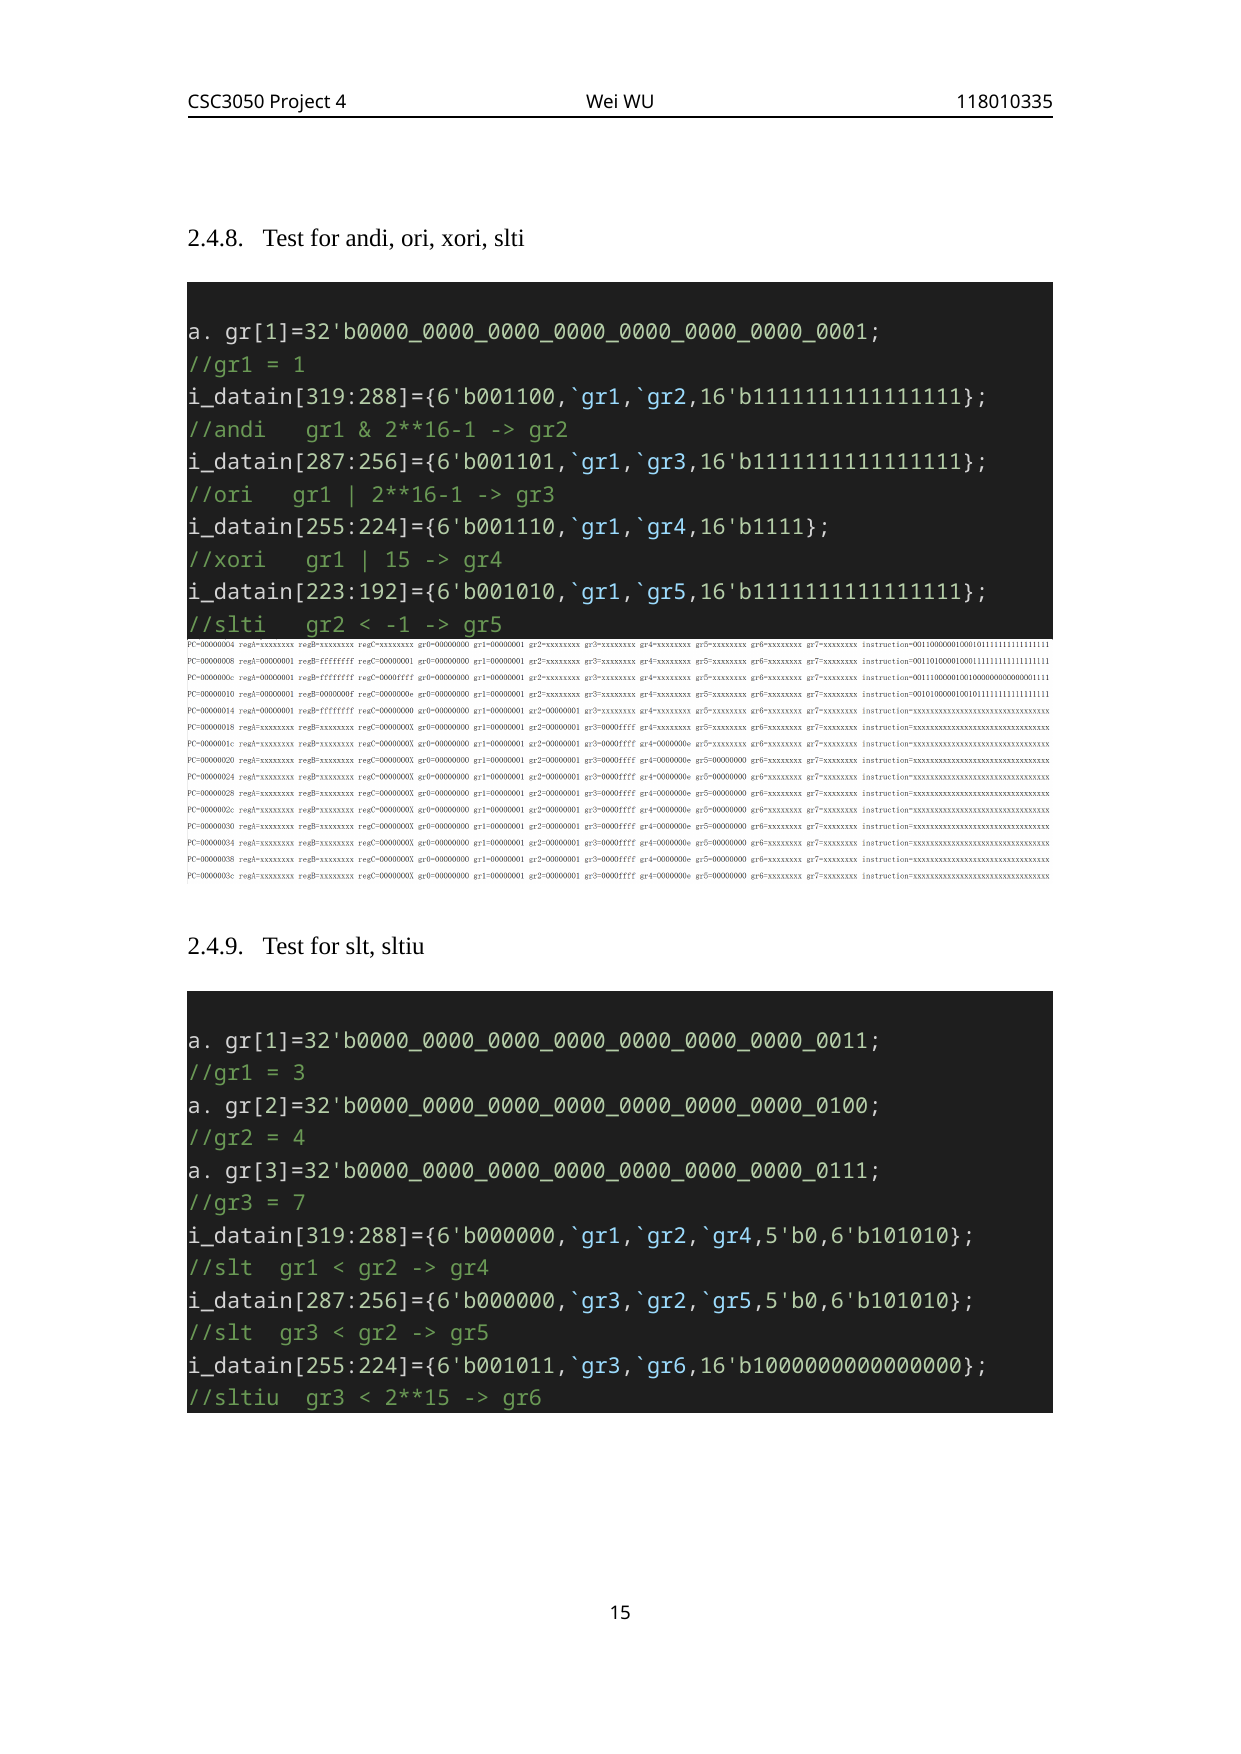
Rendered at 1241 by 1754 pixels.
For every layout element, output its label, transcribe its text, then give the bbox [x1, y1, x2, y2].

text //gr3 = 7 [187, 1186, 1053, 1218]
list Test for slt, sltiu [187, 929, 1053, 962]
text //gr2 = 4 [187, 1121, 1053, 1153]
text i_datain[255:224]={6'b001011,`gr3,`gr6,16'b1000000000000000}; [187, 1348, 1053, 1381]
text //slt gr1 < gr2 -> gr4 [187, 1251, 1053, 1283]
text //andi gr1 & 2**16-1 -> gr2 [187, 412, 1053, 445]
text //xori gr1 | 15 -> gr4 [187, 542, 1053, 575]
text i_datain[223:192]={6'b001010,`gr1,`gr5,16'b1111111111111111}; [187, 575, 1053, 607]
text //ori gr1 | 2**16-1 -> gr3 [187, 477, 1053, 510]
list gr[1]=32'b0000_0000_0000_0000_0000_0000_0000_0001; [187, 315, 1053, 347]
text i_datain[319:288]={6'b001100,`gr1,`gr2,16'b1111111111111111}; [187, 380, 1053, 412]
list gr[3]=32'b0000_0000_0000_0000_0000_0000_0000_0111; [187, 1153, 1053, 1186]
text //sltiu gr3 < 2**15 -> gr6 [187, 1381, 1053, 1413]
picture [187, 639, 1053, 884]
list gr[2]=32'b0000_0000_0000_0000_0000_0000_0000_0100; [187, 1088, 1053, 1121]
text //gr1 = 3 [187, 1056, 1053, 1088]
text i_datain[287:256]={6'b001101,`gr1,`gr3,16'b1111111111111111}; [187, 445, 1053, 477]
list Test for andi, ori, xori, slti [187, 221, 1053, 253]
text i_datain[255:224]={6'b001110,`gr1,`gr4,16'b1111}; [187, 510, 1053, 542]
list gr[1]=32'b0000_0000_0000_0000_0000_0000_0000_0011; [187, 1023, 1053, 1056]
text i_datain[287:256]={6'b000000,`gr3,`gr2,`gr5,5'b0,6'b101010}; [187, 1283, 1053, 1316]
text //slti gr2 < -1 -> gr5 [187, 607, 1053, 639]
text //slt gr3 < gr2 -> gr5 [187, 1316, 1053, 1348]
text i_datain[319:288]={6'b000000,`gr1,`gr2,`gr4,5'b0,6'b101010}; [187, 1218, 1053, 1251]
text //gr1 = 1 [187, 347, 1053, 380]
